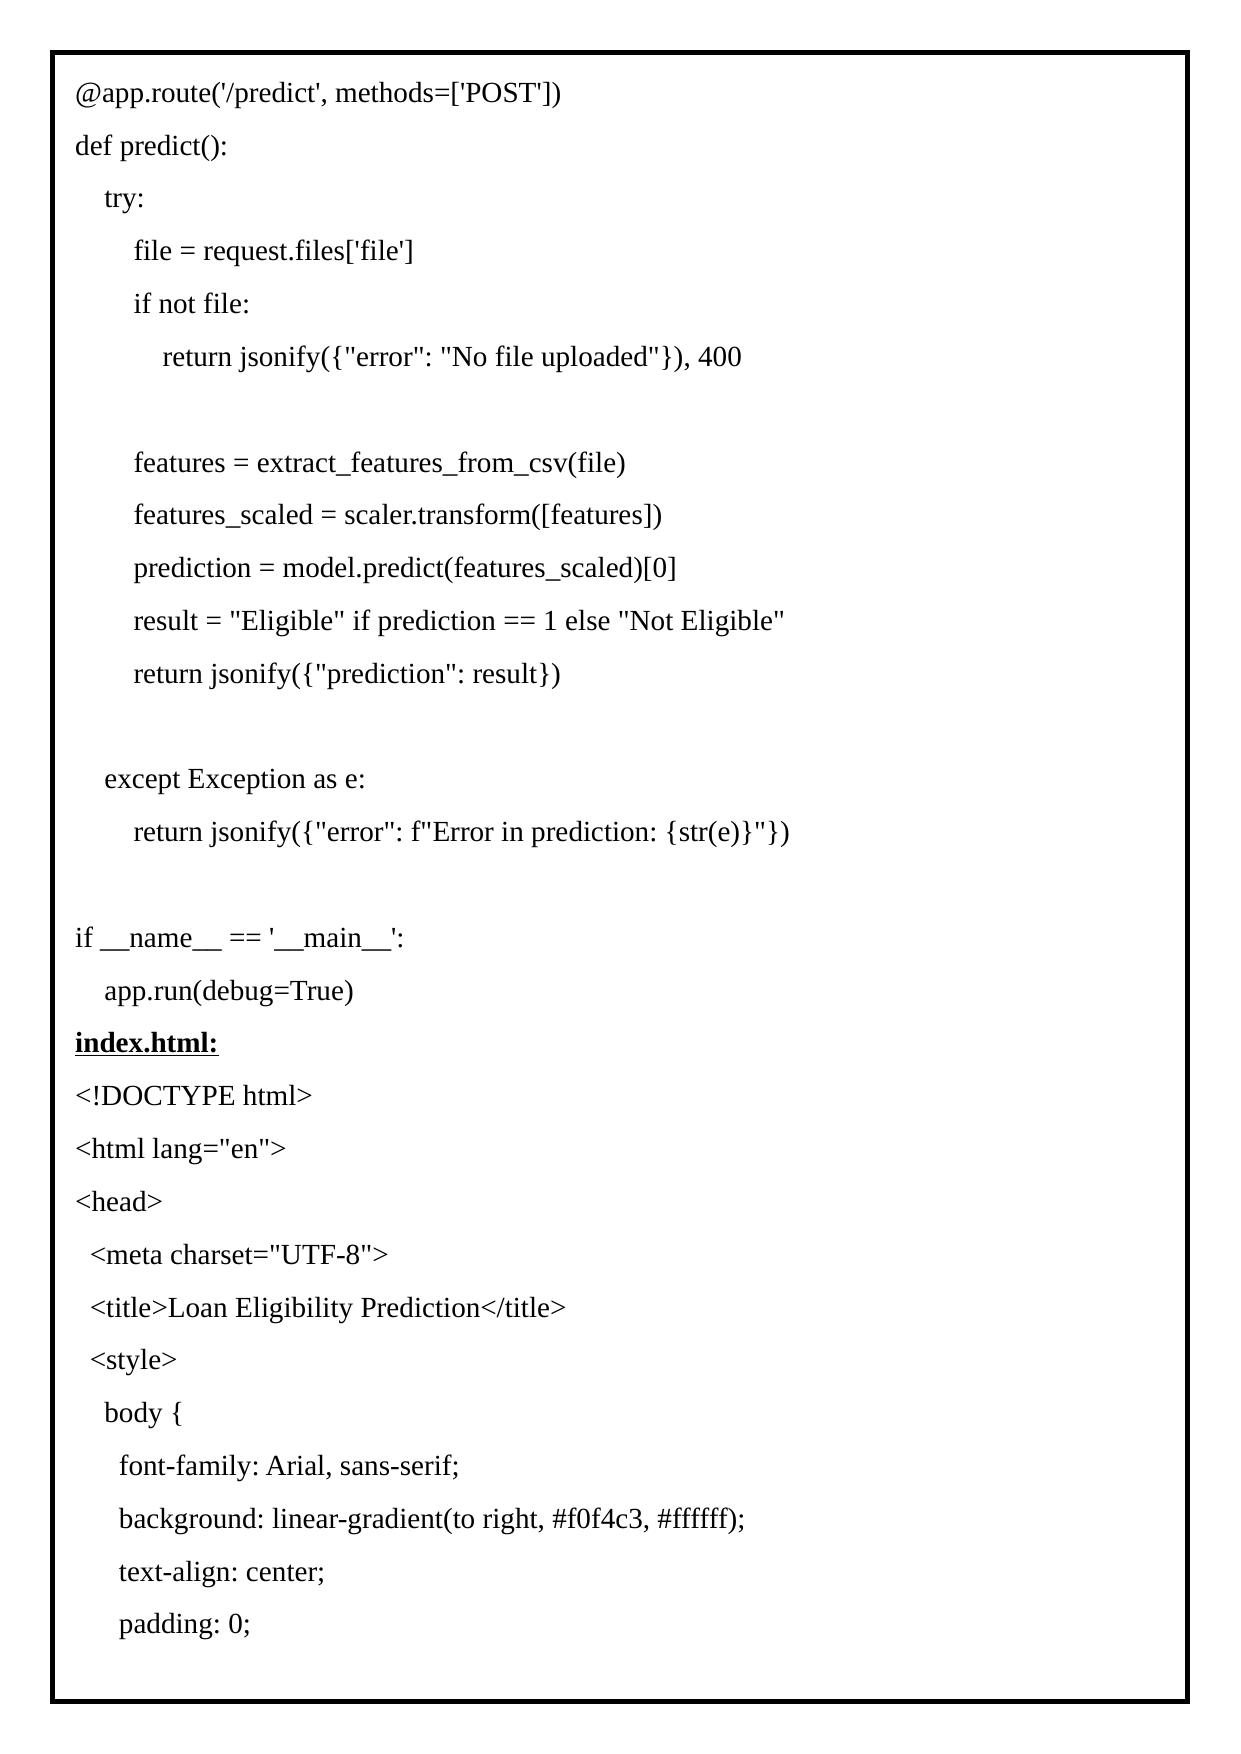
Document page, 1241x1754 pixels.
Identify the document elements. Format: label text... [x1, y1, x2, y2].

text app.run(debug=True) [75, 973, 1165, 1006]
text <title>Loan Eligibility Prediction</title> [75, 1290, 1165, 1323]
text background: linear-gradient(to right, #f0f4c3, #ffffff); [75, 1501, 1165, 1534]
text text-align: center; [75, 1554, 1165, 1587]
text return jsonify({"error": "No file uploaded"}), 400 [75, 339, 1165, 373]
text result = "Eligible" if prediction == 1 else "Not Eligible" [75, 603, 1165, 637]
text <meta charset="UTF-8"> [75, 1237, 1165, 1270]
text <html lang="en"> [75, 1131, 1165, 1165]
text index.html: [75, 1026, 1165, 1059]
text def predict(): [75, 128, 1165, 161]
text features = extract_features_from_csv(file) [75, 445, 1165, 478]
text try: [75, 181, 1165, 214]
text if __name__ == '__main__': [75, 920, 1165, 953]
text <!DOCTYPE html> [75, 1078, 1165, 1112]
text file = request.files['file'] [75, 233, 1165, 267]
text features_scaled = scaler.transform([features]) [75, 497, 1165, 531]
text <head> [75, 1184, 1165, 1218]
text return jsonify({"error": f"Error in prediction: {str(e)}"}) [75, 814, 1165, 848]
text body { [75, 1395, 1165, 1429]
text @app.route('/predict', methods=['POST']) [75, 75, 1165, 108]
text <style> [75, 1342, 1165, 1376]
text except Exception as e: [75, 762, 1165, 795]
text if not file: [75, 286, 1165, 320]
text prediction = model.predict(features_scaled)[0] [75, 550, 1165, 584]
text font-family: Arial, sans-serif; [75, 1448, 1165, 1482]
text return jsonify({"prediction": result}) [75, 656, 1165, 689]
text padding: 0; [75, 1607, 1165, 1640]
